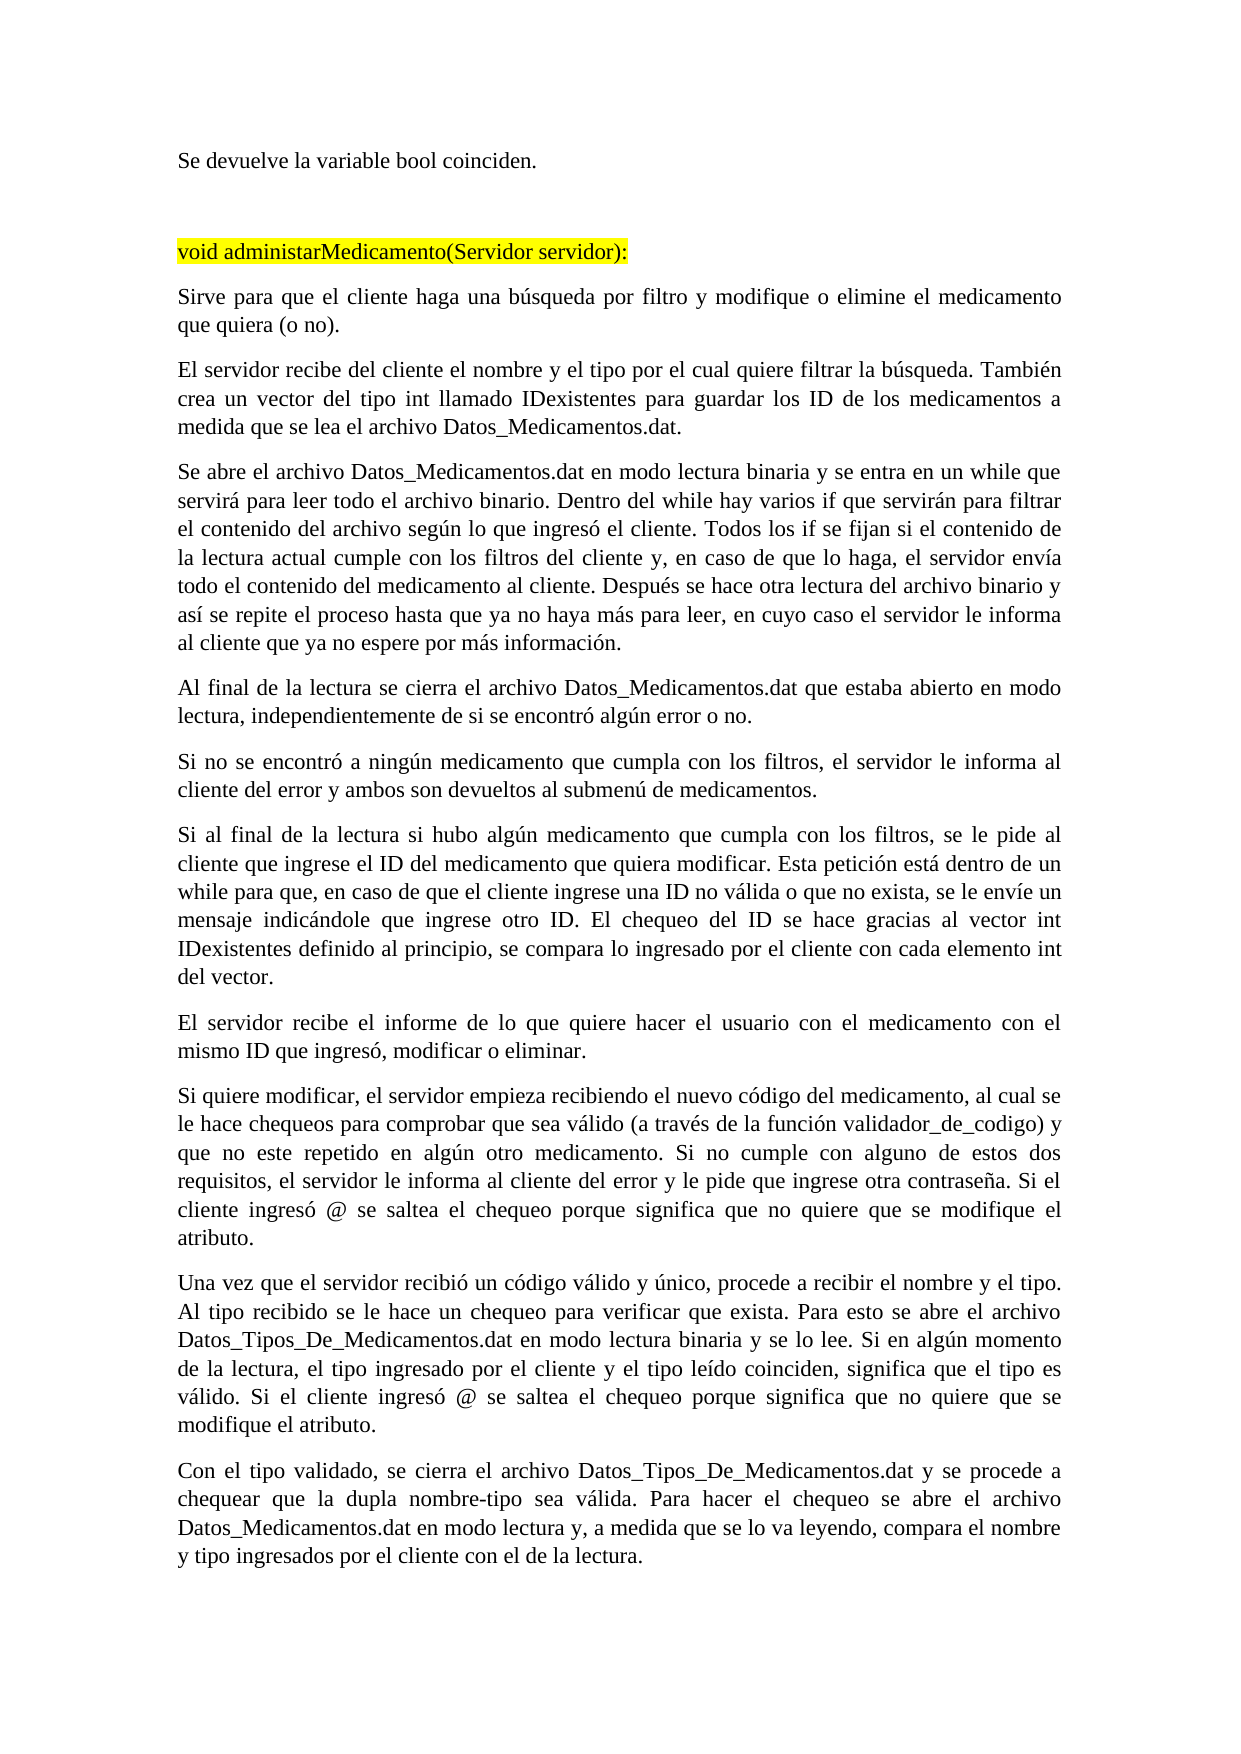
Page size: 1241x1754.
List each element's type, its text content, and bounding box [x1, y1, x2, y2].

text Una vez que el servidor recibió un código válido y único, procede a recibir el nombre y el tipo. Al tipo recibido se le hace un chequeo para verificar que exista. Para esto se abre el archivo Datos_Tipos_De_Medicamentos.dat en modo lectura binaria y se lo lee. Si en algún momento de la lectura, el tipo ingresado por el cliente y el tipo leído coinciden, significa que el tipo es válido. Si el cliente ingresó @ se saltea el chequeo porque significa que no quiere que se modifique el atributo. [177, 1400, 1063, 1568]
text Si quiere modificar, el servidor empieza recibiendo el nuevo código del medicamento, al cual se le hace chequeos para comprobar que sea válido (a través de la función validador_de_codigo) y que no este repetido en algún otro medicamento. Si no cumple con alguno de estos dos requisitos, el servidor le informa al cliente del error y le pide que ingrese otra contraseña. Si el cliente ingresó @ se saltea el chequeo porque significa que no quiere que se modifique el atributo. [177, 1212, 1063, 1381]
text Se abre el archivo Datos_Medicamentos.dat en modo lectura binaria y se entra en un while que servirá para leer todo el archivo binario. Dentro del while hay varios if que servirán para filtrar el contenido del archivo según lo que ingresó el cliente. Todos los if se fijan si el contenido de la lectura actual cumple con los filtros del cliente y, en caso de que lo haga, el servidor envía todo el contenido del medicamento al cliente. Después se hace otra lectura del archivo binario y así se repite el proceso hasta que ya no haya más para leer, en cuyo caso el servidor le informa al cliente que ya no espere por más información. [177, 589, 1063, 786]
text Si no se encontró a ningún medicamento que cumpla con los filtros, el servidor le informa al cliente del error y ambos son devueltos al submenú de medicamentos. [177, 878, 1063, 933]
text Al final de la lectura se cierra el archivo Datos_Medicamentos.dat que estaba abierto en modo lectura, independientemente de si se encontró algún error o no. [177, 804, 1063, 859]
text El servidor recibe el informe de lo que quiere hacer el usuario con el medicamento con el mismo ID que ingresó, modificar o eliminar. [177, 1139, 1063, 1194]
text Si al final de la lectura si hubo algún medicamento que cumpla con los filtros, se le pide al cliente que ingrese el ID del medicamento que quiera modificar. Esta petición está dentro de un while para que, en caso de que el cliente ingrese una ID no válida o que no exista, se le envíe un mensaje indicándole que ingrese otro ID. El chequeo del ID se hace gracias al vector int IDexistentes definido al principio, se compara lo ingresado por el cliente con cada elemento int del vector. [177, 952, 1063, 1120]
text El servidor recibe del cliente el nombre y el tipo por el cual quiere filtrar la búsqueda. También crea un vector del tipo int llamado IDexistentes para guardar los ID de los medicamentos a medida que se lea el archivo Datos_Medicamentos.dat. [177, 487, 1063, 570]
text Se devuelve la variable bool coinciden. [177, 278, 1063, 304]
text void administarMedicamento(Servidor servidor): [628, 368, 1063, 394]
text Sirve para que el cliente haga una búsqueda por filtro y modifique o elimine el medicamento que quiera (o no). [177, 413, 1063, 468]
text Se compara la suma con el digito verificador y si ambos son booleanos se pone a la variable bool coinciden en true. Por último, realizó un chequeo para comprobar que los números del código son realmente números y no algún carácter. Si se detecta que alguna posición hay un carácter en lugar de un número se pone a la variable bool coinciden en false. [177, 148, 1063, 259]
